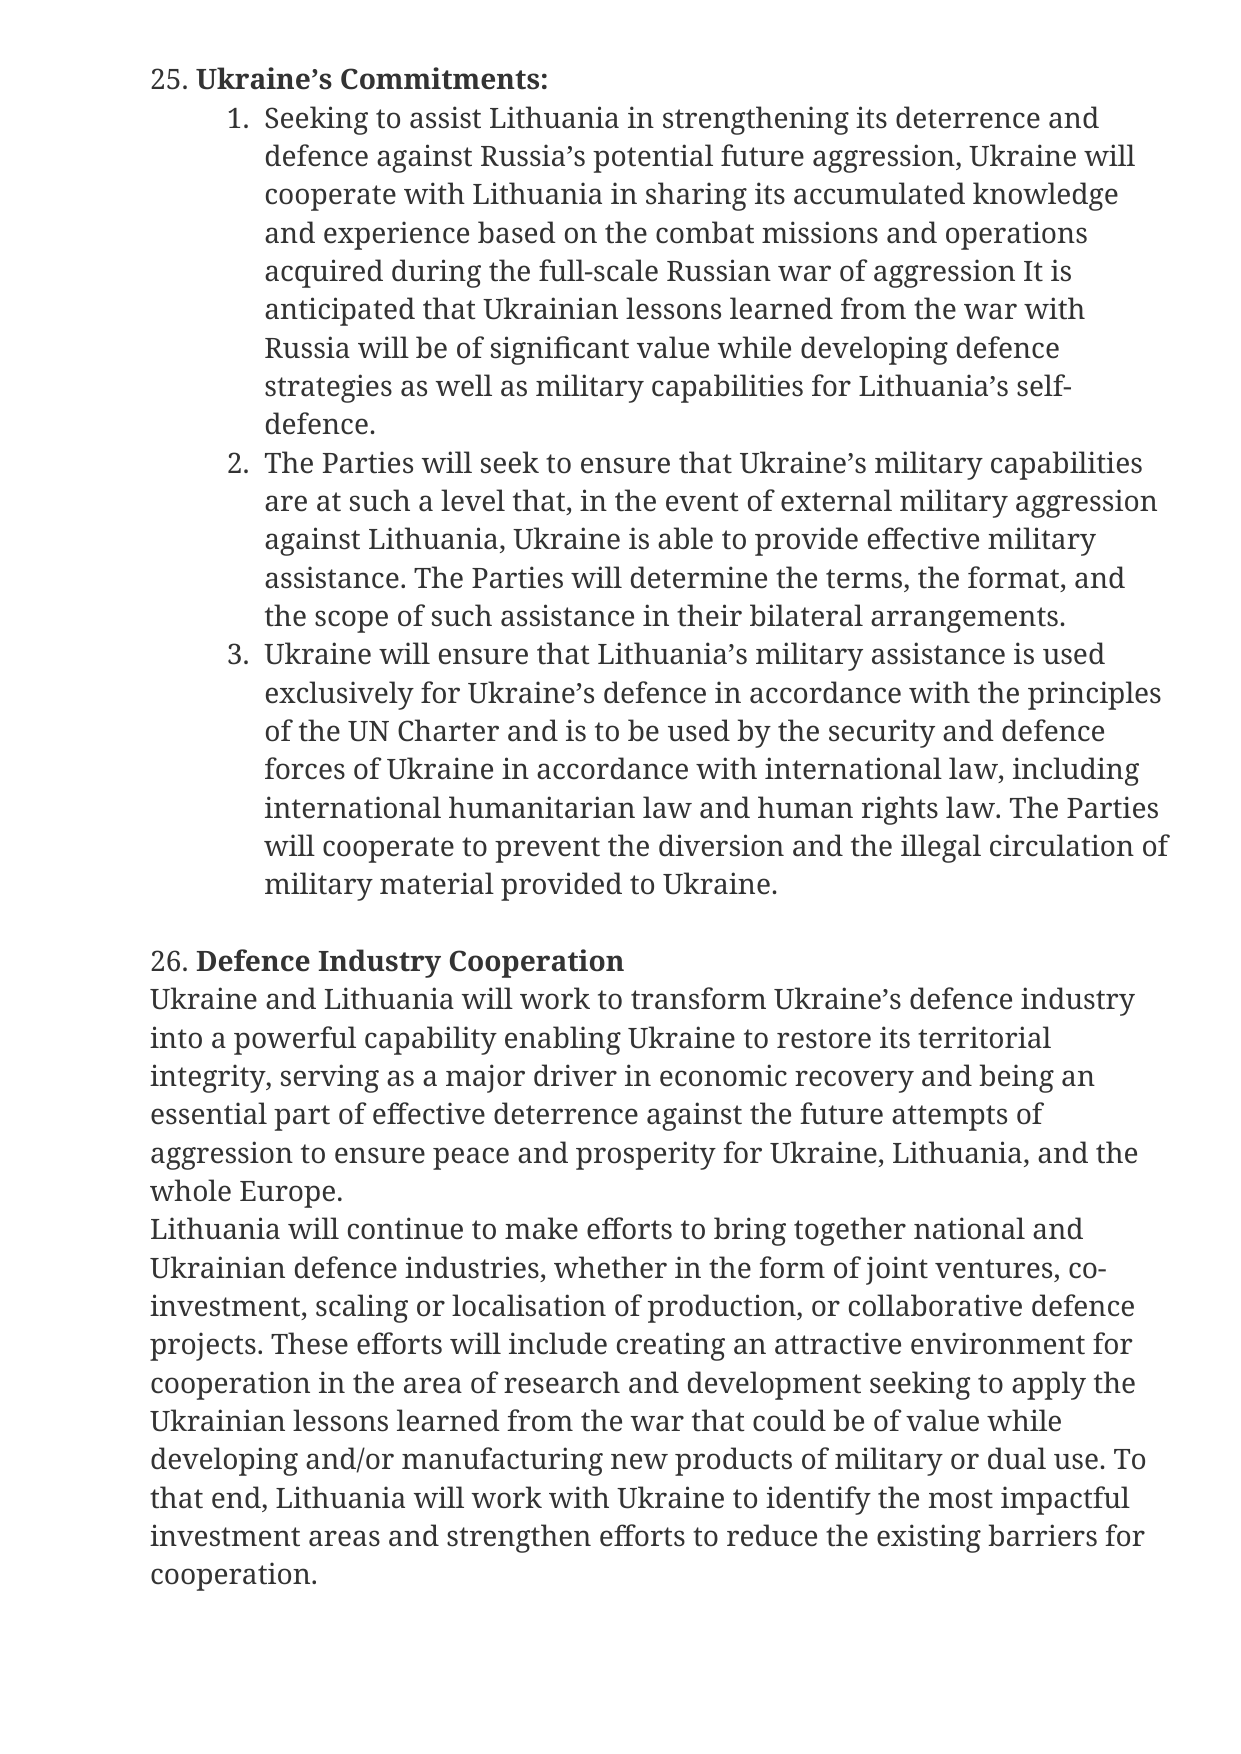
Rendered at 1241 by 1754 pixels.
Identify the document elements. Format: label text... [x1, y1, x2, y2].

text Lithuania will continue to make efforts to bring together national and Ukrainian defence industries, whether in the form of joint ventures, co-investment, scaling or localisation of production, or collaborative defence projects. These efforts will include creating an attractive environment for cooperation in the area of research and development seeking to apply the Ukrainian lessons learned from the war that could be of value while developing and/or manufacturing new products of military or dual use. To that end, Lithuania will work with Ukraine to identify the most impactful investment areas and strengthen efforts to reduce the existing barriers for cooperation. [150, 1209, 1169, 1593]
list Seeking to assist Lithuania in strengthening its deterrence and defence against Russia’s potential future aggression, Ukraine will cooperate with Lithuania in sharing its accumulated knowledge and experience based on the combat missions and operations acquired during the full-scale Russian war of aggression It is anticipated that Ukrainian lessons learned from the war with Russia will be of significant value while developing defence strategies as well as military capabilities for Lithuania’s self-defence. [227, 98, 1169, 443]
text 25. Ukraine’s Commitments: [150, 59, 1169, 98]
text 26. Defence Industry Cooperation [150, 941, 1169, 979]
list The Parties will seek to ensure that Ukraine’s military capabilities are at such a level that, in the event of external military aggression against Lithuania, Ukraine is able to provide effective military assistance. The Parties will determine the terms, the format, and the scope of such assistance in their bilateral arrangements. [227, 443, 1169, 634]
text Ukraine and Lithuania will work to transform Ukraine’s defence industry into a powerful capability enabling Ukraine to restore its territorial integrity, serving as a major driver in economic recovery and being an essential part of effective deterrence against the future attempts of aggression to ensure peace and prosperity for Ukraine, Lithuania, and the whole Europe. [150, 979, 1169, 1209]
list Ukraine will ensure that Lithuania’s military assistance is used exclusively for Ukraine’s defence in accordance with the principles of the UN Charter and is to be used by the security and defence forces of Ukraine in accordance with international law, including international humanitarian law and human rights law. The Parties will cooperate to prevent the diversion and the illegal circulation of military material provided to Ukraine. [227, 634, 1169, 903]
